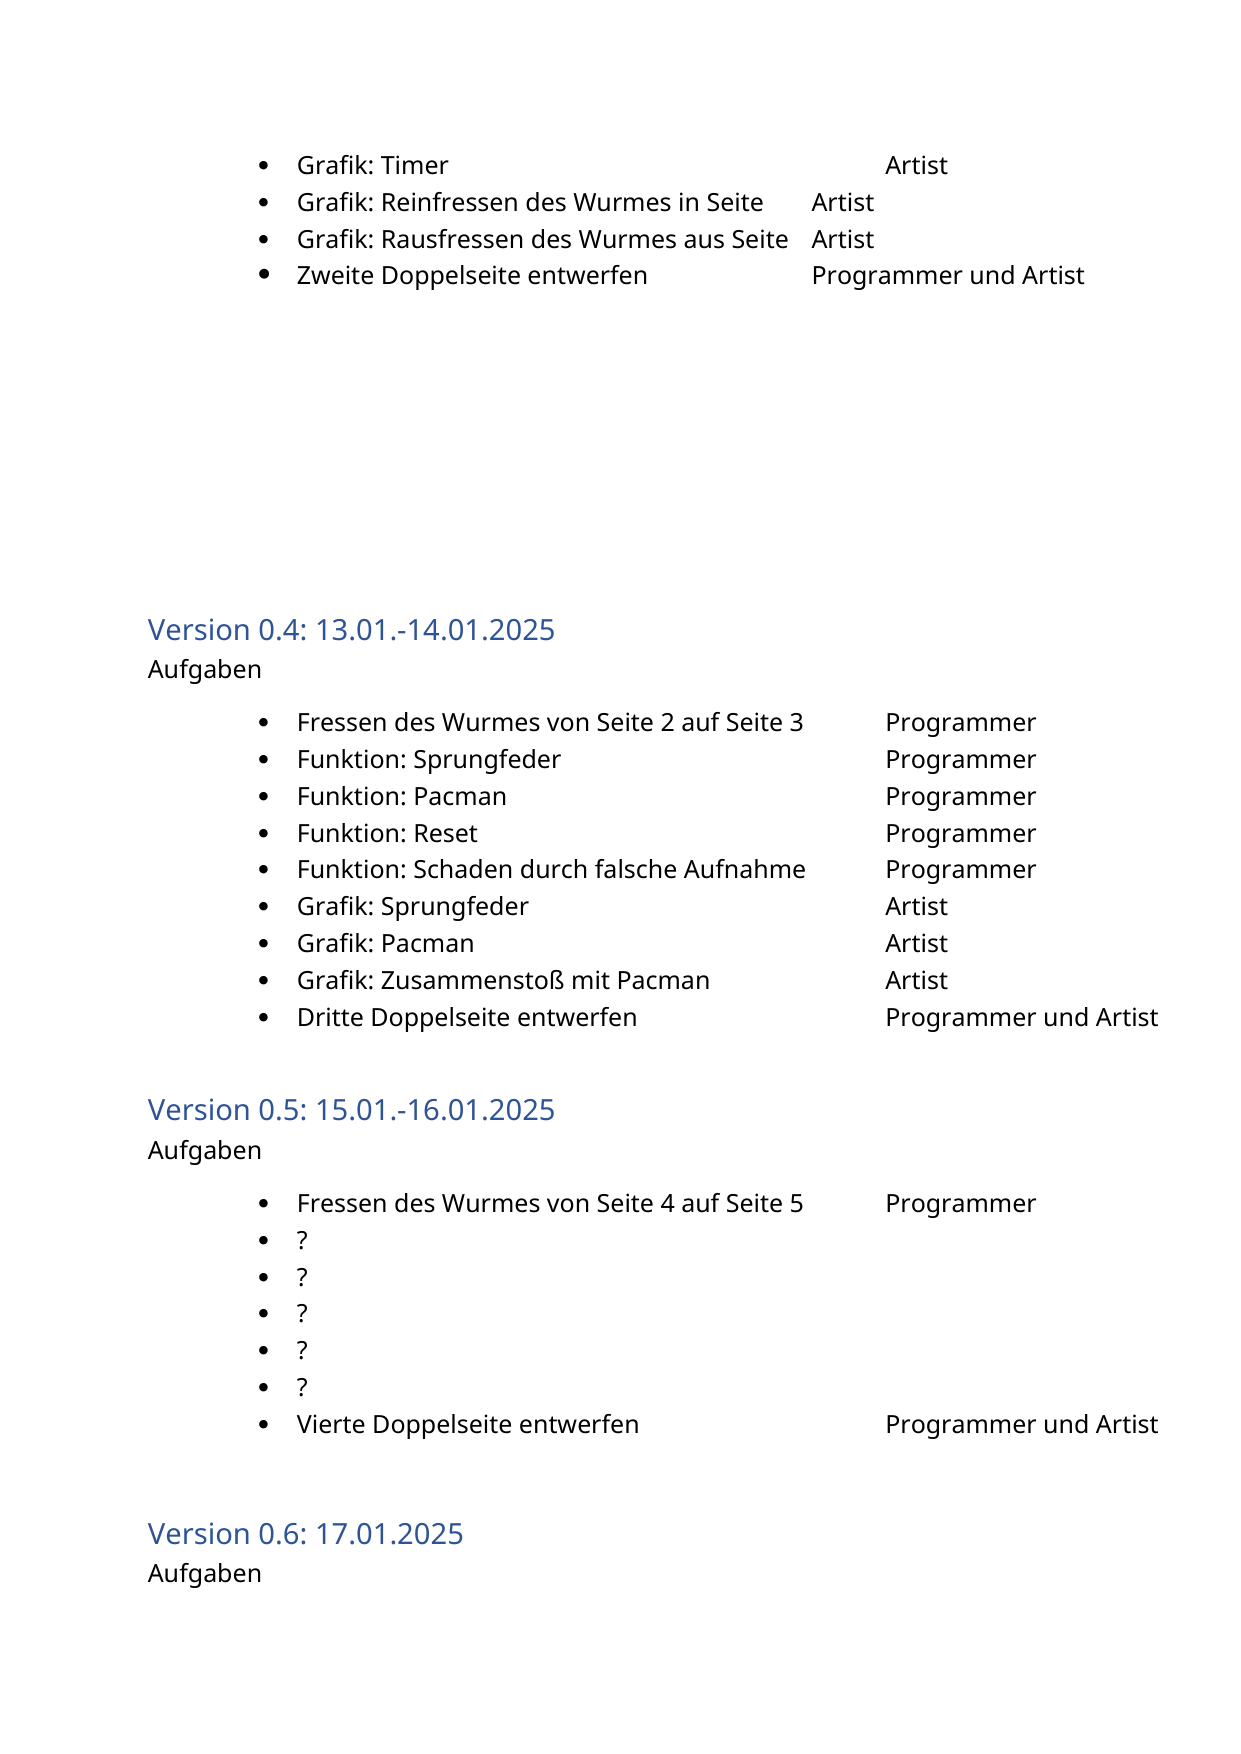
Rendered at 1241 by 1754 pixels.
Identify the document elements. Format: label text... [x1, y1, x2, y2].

list Grafik: Timer Artist [259, 148, 1167, 182]
list Grafik: Pacman Artist [259, 926, 1167, 960]
list ? [259, 1333, 1167, 1367]
list Funktion: Pacman Programmer [259, 779, 1167, 813]
subtitle Version 0.5: 15.01.-16.01.2025 [148, 1089, 1167, 1129]
list Vierte Doppelseite entwerfen Programmer und Artist [259, 1406, 1167, 1440]
list Grafik: Rausfressen des Wurmes aus Seite Artist [259, 221, 1167, 255]
list Grafik: Sprungfeder Artist [259, 889, 1167, 923]
list Zweite Doppelseite entwerfen Programmer und Artist [259, 258, 1167, 292]
list Funktion: Reset Programmer [259, 815, 1167, 849]
list ? [259, 1369, 1167, 1404]
list Fressen des Wurmes von Seite 2 auf Seite 3 Programmer [259, 705, 1167, 739]
list ? [259, 1296, 1167, 1330]
text Aufgaben [148, 1556, 1167, 1590]
text Aufgaben [148, 1132, 1167, 1166]
text Aufgaben [148, 652, 1167, 686]
list ? [259, 1259, 1167, 1293]
list Funktion: Schaden durch falsche Aufnahme Programmer [259, 852, 1167, 886]
list Dritte Doppelseite entwerfen Programmer und Artist [259, 999, 1167, 1033]
list Funktion: Sprungfeder Programmer [259, 742, 1167, 776]
list Grafik: Reinfressen des Wurmes in Seite Artist [259, 184, 1167, 218]
subtitle Version 0.6: 17.01.2025 [148, 1513, 1167, 1553]
list Fressen des Wurmes von Seite 4 auf Seite 5 Programmer [259, 1186, 1167, 1220]
subtitle Version 0.4: 13.01.-14.01.2025 [148, 609, 1167, 648]
list Grafik: Zusammenstoß mit Pacman Artist [259, 962, 1167, 997]
list ? [259, 1222, 1167, 1257]
